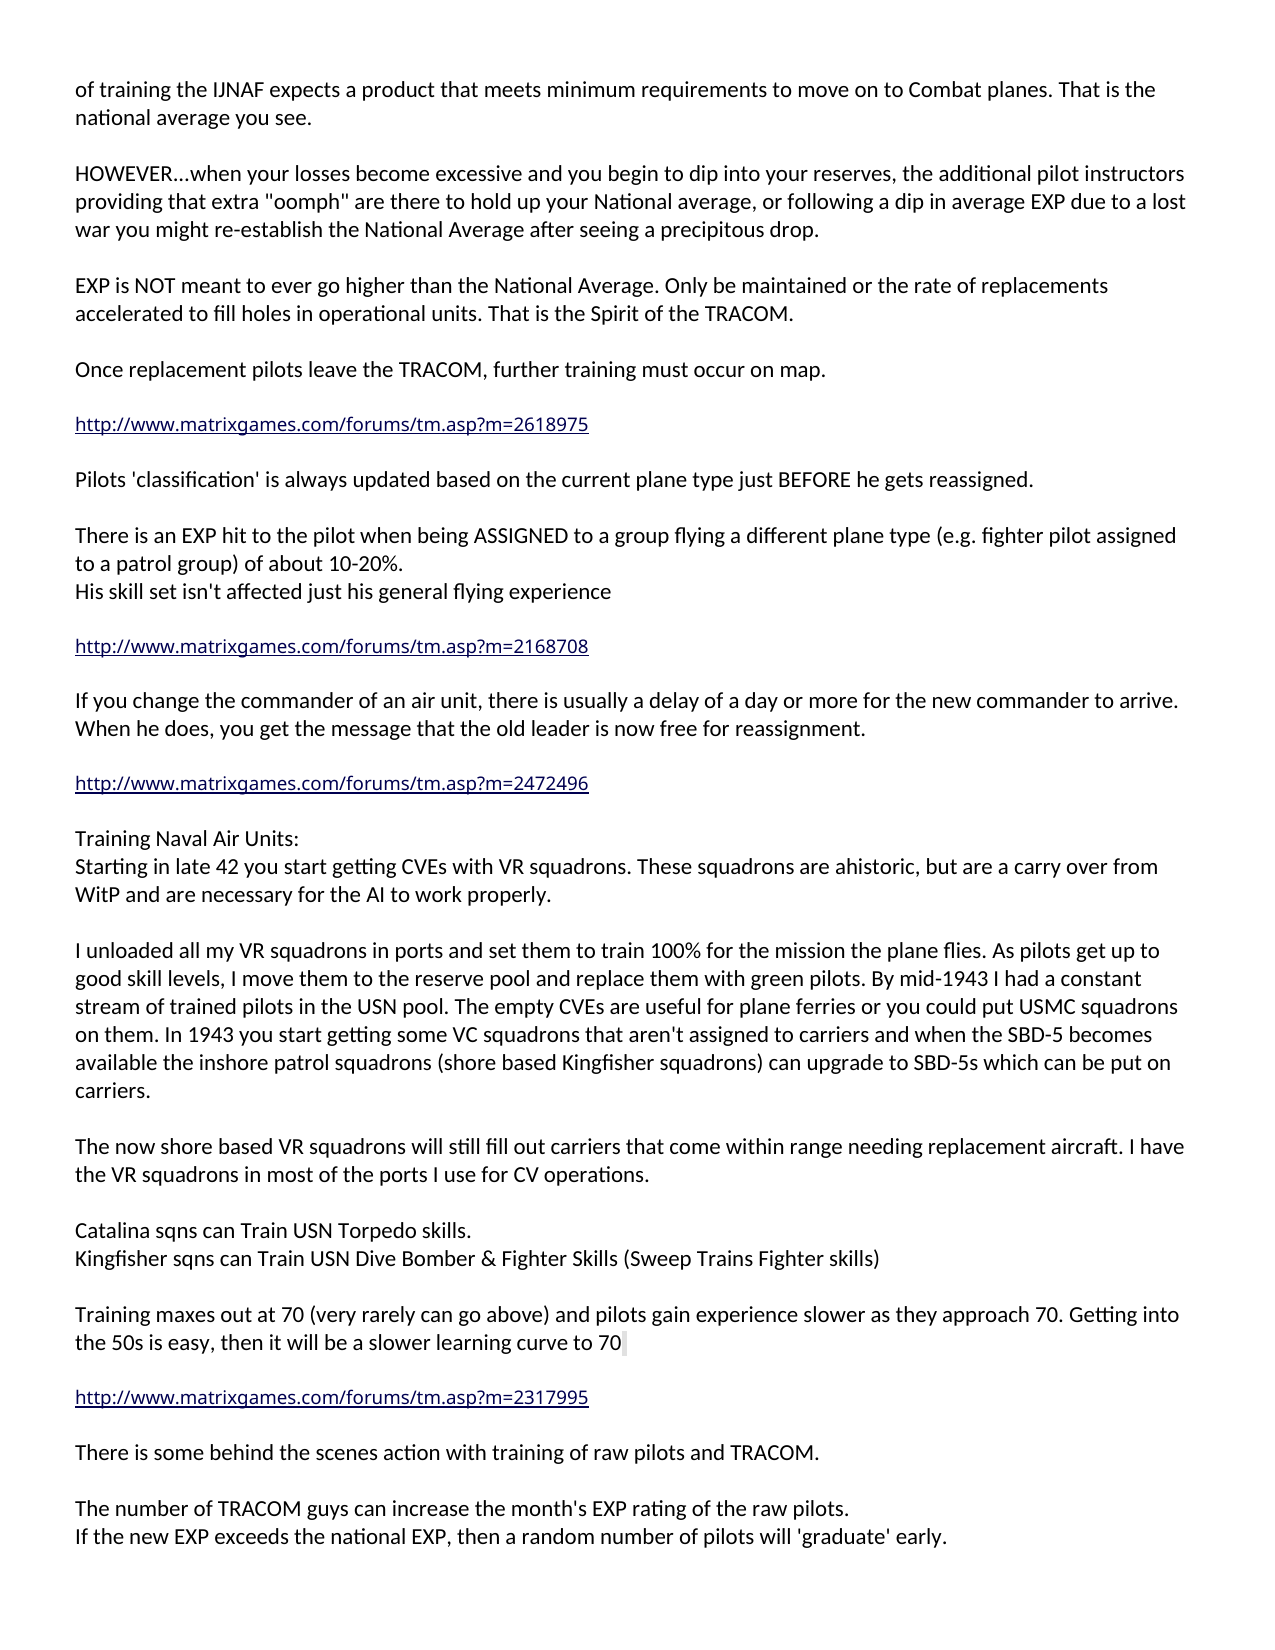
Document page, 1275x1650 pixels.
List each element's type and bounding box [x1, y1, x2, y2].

text [75, 75, 1200, 1550]
